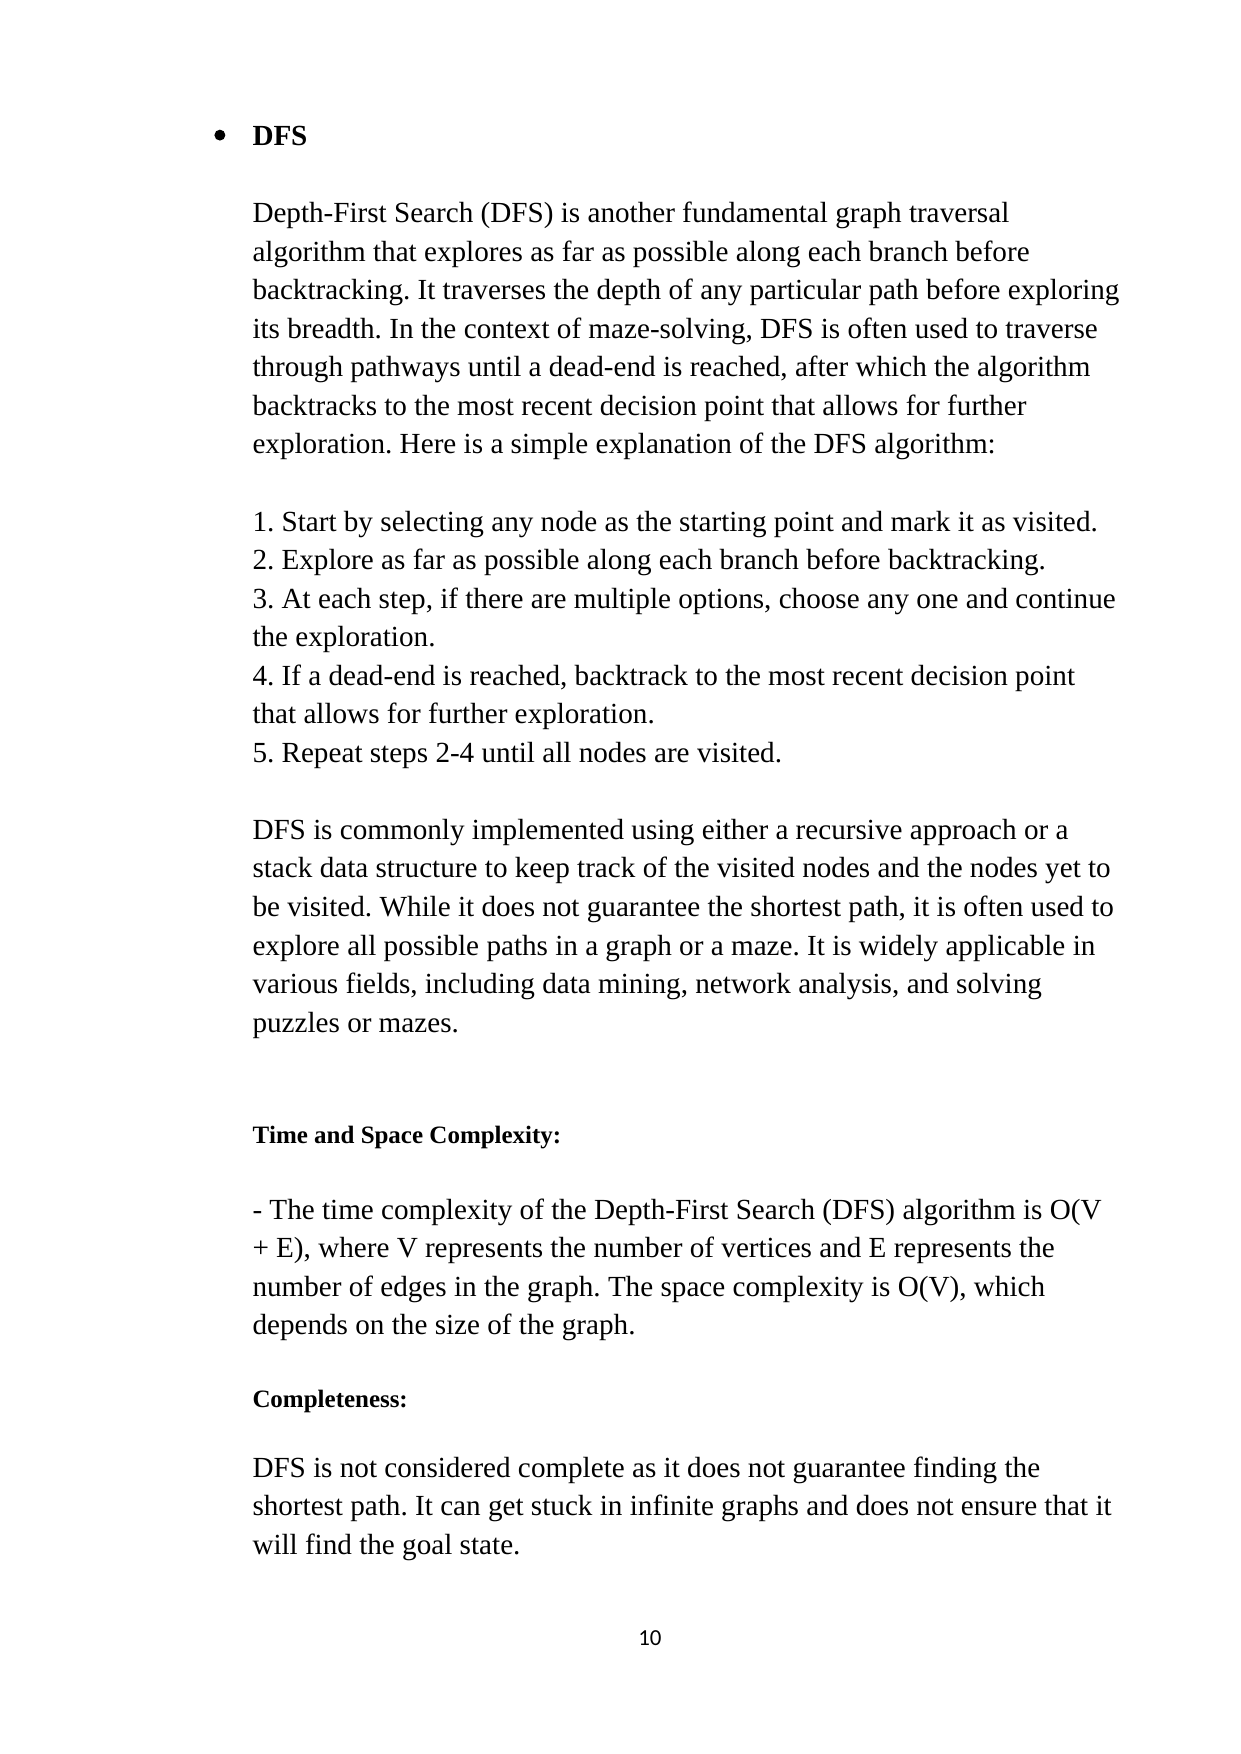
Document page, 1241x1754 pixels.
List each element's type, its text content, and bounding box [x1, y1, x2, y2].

list - The time complexity of the Depth-First Search (DFS) algorithm is O(V + E), where V represents the number of vertices and E represents the number of edges in the graph. The space complexity is O(V), which depends on the size of the graph. [252, 1192, 1122, 1341]
list Depth-First Search (DFS) is another fundamental graph traversal algorithm that explores as far as possible along each branch before backtracking. It traverses the depth of any particular path before exploring its breadth. In the context of maze-solving, DFS is often used to traverse through pathways until a dead-end is reached, after which the algorithm backtracks to the most recent decision point that allows for further exploration. Here is a simple explanation of the DFS algorithm: [252, 195, 1122, 460]
list Completeness: [252, 1384, 1122, 1413]
list DFS is commonly implemented using either a recursive approach or a stack data structure to keep track of the visited nodes and the nodes yet to be visited. While it does not guarantee the shortest path, it is often used to explore all possible paths in a graph or a maze. It is widely applicable in various fields, including data mining, network analysis, and solving puzzles or mazes. [252, 812, 1122, 1038]
list DFS is not considered complete as it does not guarantee finding the shortest path. It can get stuck in infinite graphs and does not ensure that it will find the goal state. [252, 1450, 1122, 1560]
list Time and Space Complexity: [252, 1120, 1122, 1149]
list 1. Start by selecting any node as the starting point and mark it as visited. [252, 504, 1122, 537]
list DFS [215, 118, 1122, 152]
list 4. If a dead-end is reached, backtrack to the most recent decision point that allows for further exploration. [252, 658, 1122, 730]
list 5. Repeat steps 2-4 until all nodes are visited. [252, 735, 1122, 768]
list 3. At each step, if there are multiple options, choose any one and continue the exploration. [252, 581, 1122, 653]
list 2. Explore as far as possible along each branch before backtracking. [252, 542, 1122, 576]
